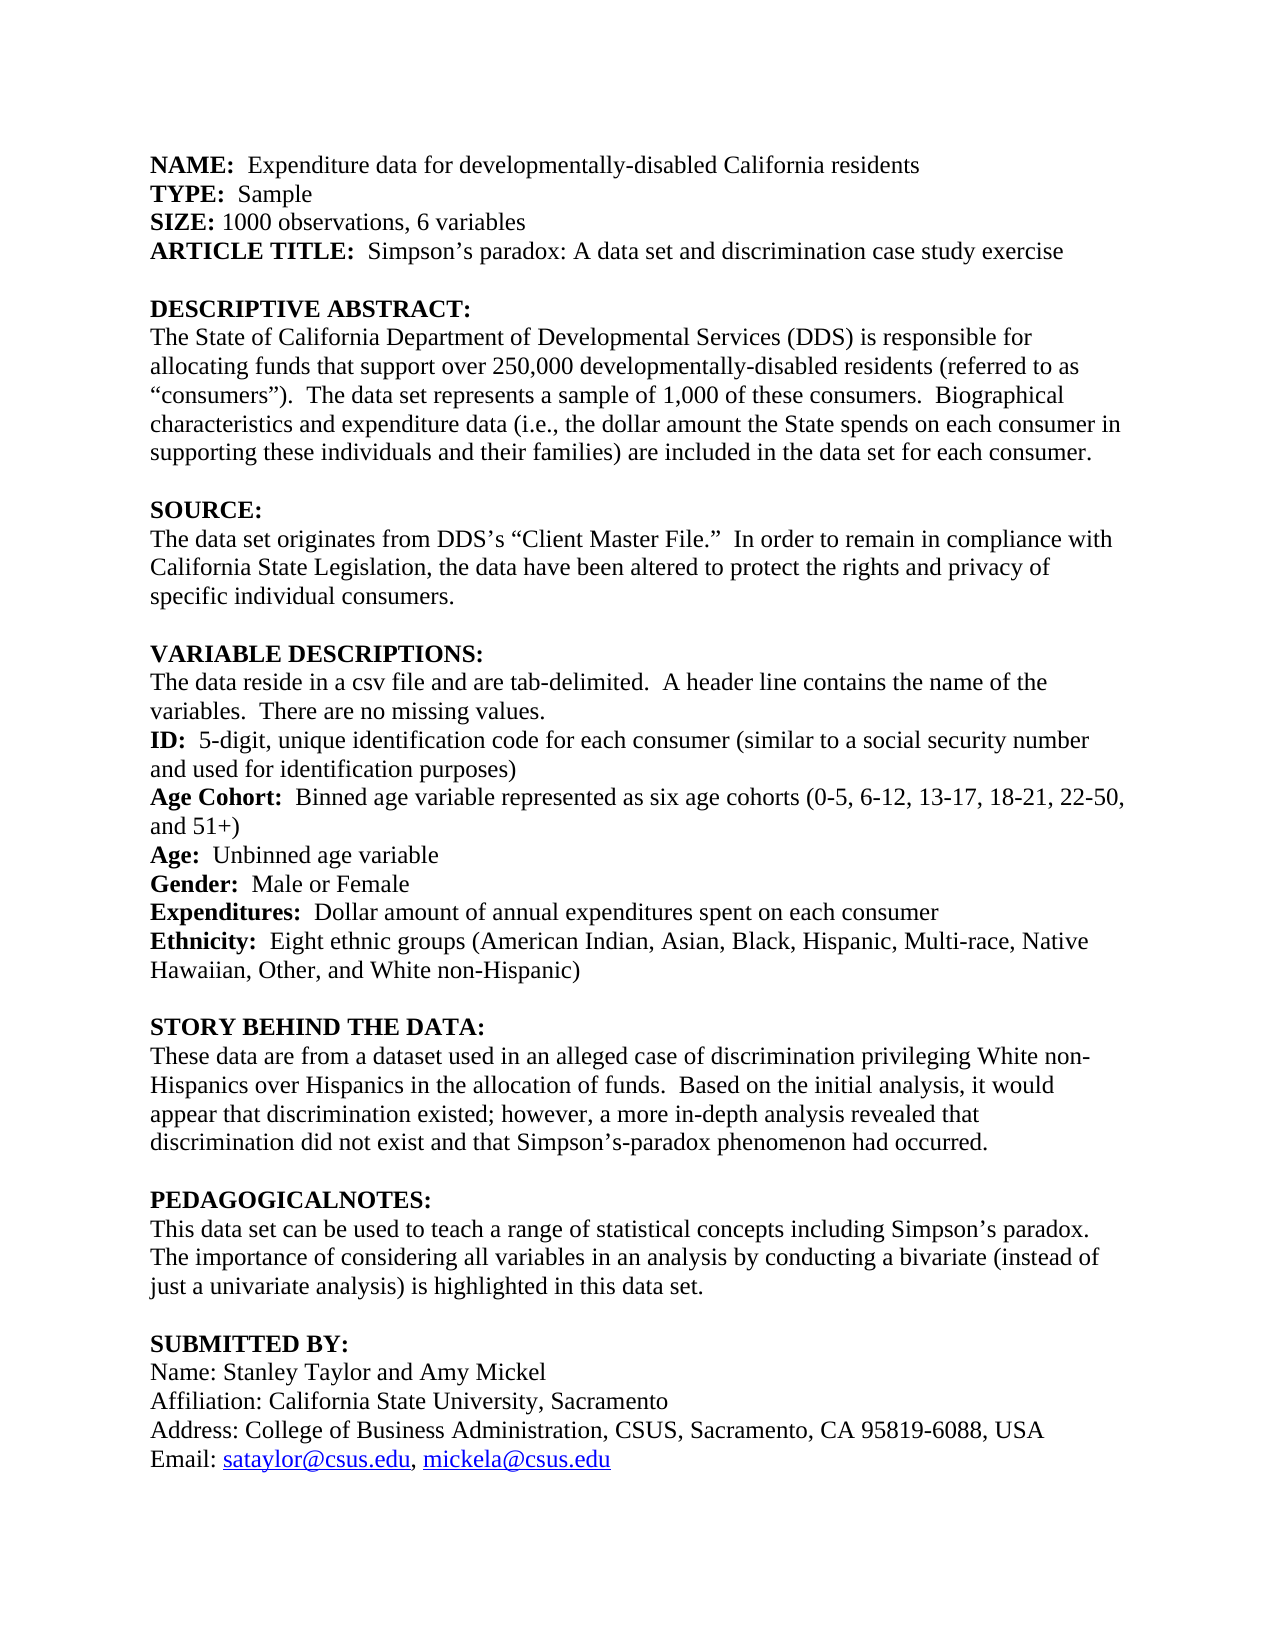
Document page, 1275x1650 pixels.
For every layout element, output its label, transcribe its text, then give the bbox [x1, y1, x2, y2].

text Affiliation: California State University, Sacramento [150, 1386, 1125, 1415]
text Age Cohort: Binned age variable represented as six age cohorts (0-5, 6-12, 13-17, 18-21, 22-50, and 51+) [150, 782, 1125, 840]
text SOURCE: [150, 495, 1125, 524]
text TYPE: Sample [150, 179, 1125, 207]
text NAME: Expenditure data for developmentally-disabled California residents [150, 150, 1125, 179]
text The data set originates from DDS’s “Client Master File.” In order to remain in compliance with California State Legislation, the data have been altered to protect the rights and privacy of specific individual consumers. [150, 524, 1125, 610]
text The data reside in a csv file and are tab-delimited. A header line contains the name of the variables. There are no missing values. [150, 667, 1125, 725]
text This data set can be used to teach a range of statistical concepts including Simpson’s paradox. The importance of considering all variables in an analysis by conducting a bivariate (instead of just a univariate analysis) is highlighted in this data set. [150, 1214, 1125, 1300]
text SUBMITTED BY: [150, 1329, 1125, 1357]
text Age: Unbinned age variable [150, 840, 1125, 869]
text DESCRIPTIVE ABSTRACT: [150, 294, 1125, 322]
text ARTICLE TITLE: Simpson’s paradox: A data set and discrimination case study exercise [150, 236, 1125, 265]
text ID: 5-digit, unique identification code for each consumer (similar to a social security number and used for identification purposes) [150, 725, 1125, 782]
text Name: Stanley Taylor and Amy Mickel [150, 1357, 1125, 1386]
text Ethnicity: Eight ethnic groups (American Indian, Asian, Black, Hispanic, Multi-race, Native Hawaiian, Other, and White non-Hispanic) [150, 926, 1125, 984]
text These data are from a dataset used in an alleged case of discrimination privileging White non-Hispanics over Hispanics in the allocation of funds. Based on the initial analysis, it would appear that discrimination existed; however, a more in-depth analysis revealed that discrimination did not exist and that Simpson’s-paradox phenomenon had occurred. [150, 1041, 1125, 1156]
text STORY BEHIND THE DATA: [150, 1012, 1125, 1041]
text Gender: Male or Female [150, 869, 1125, 897]
text The State of California Department of Developmental Services (DDS) is responsible for allocating funds that support over 250,000 developmentally-disabled residents (referred to as “consumers”). The data set represents a sample of 1,000 of these consumers. Biographical characteristics and expenditure data (i.e., the dollar amount the State spends on each consumer in supporting these individuals and their families) are included in the data set for each consumer. [150, 322, 1125, 466]
text SIZE: 1000 observations, 6 variables [150, 207, 1125, 236]
text Address: College of Business Administration, CSUS, Sacramento, CA 95819-6088, USA [150, 1415, 1125, 1444]
text Expenditures: Dollar amount of annual expenditures spent on each consumer [150, 897, 1125, 926]
text PEDAGOGICALNOTES: [150, 1185, 1125, 1214]
text Email: sataylor@csus.edu, mickela@csus.edu [150, 1444, 1125, 1472]
text VARIABLE DESCRIPTIONS: [150, 639, 1125, 667]
